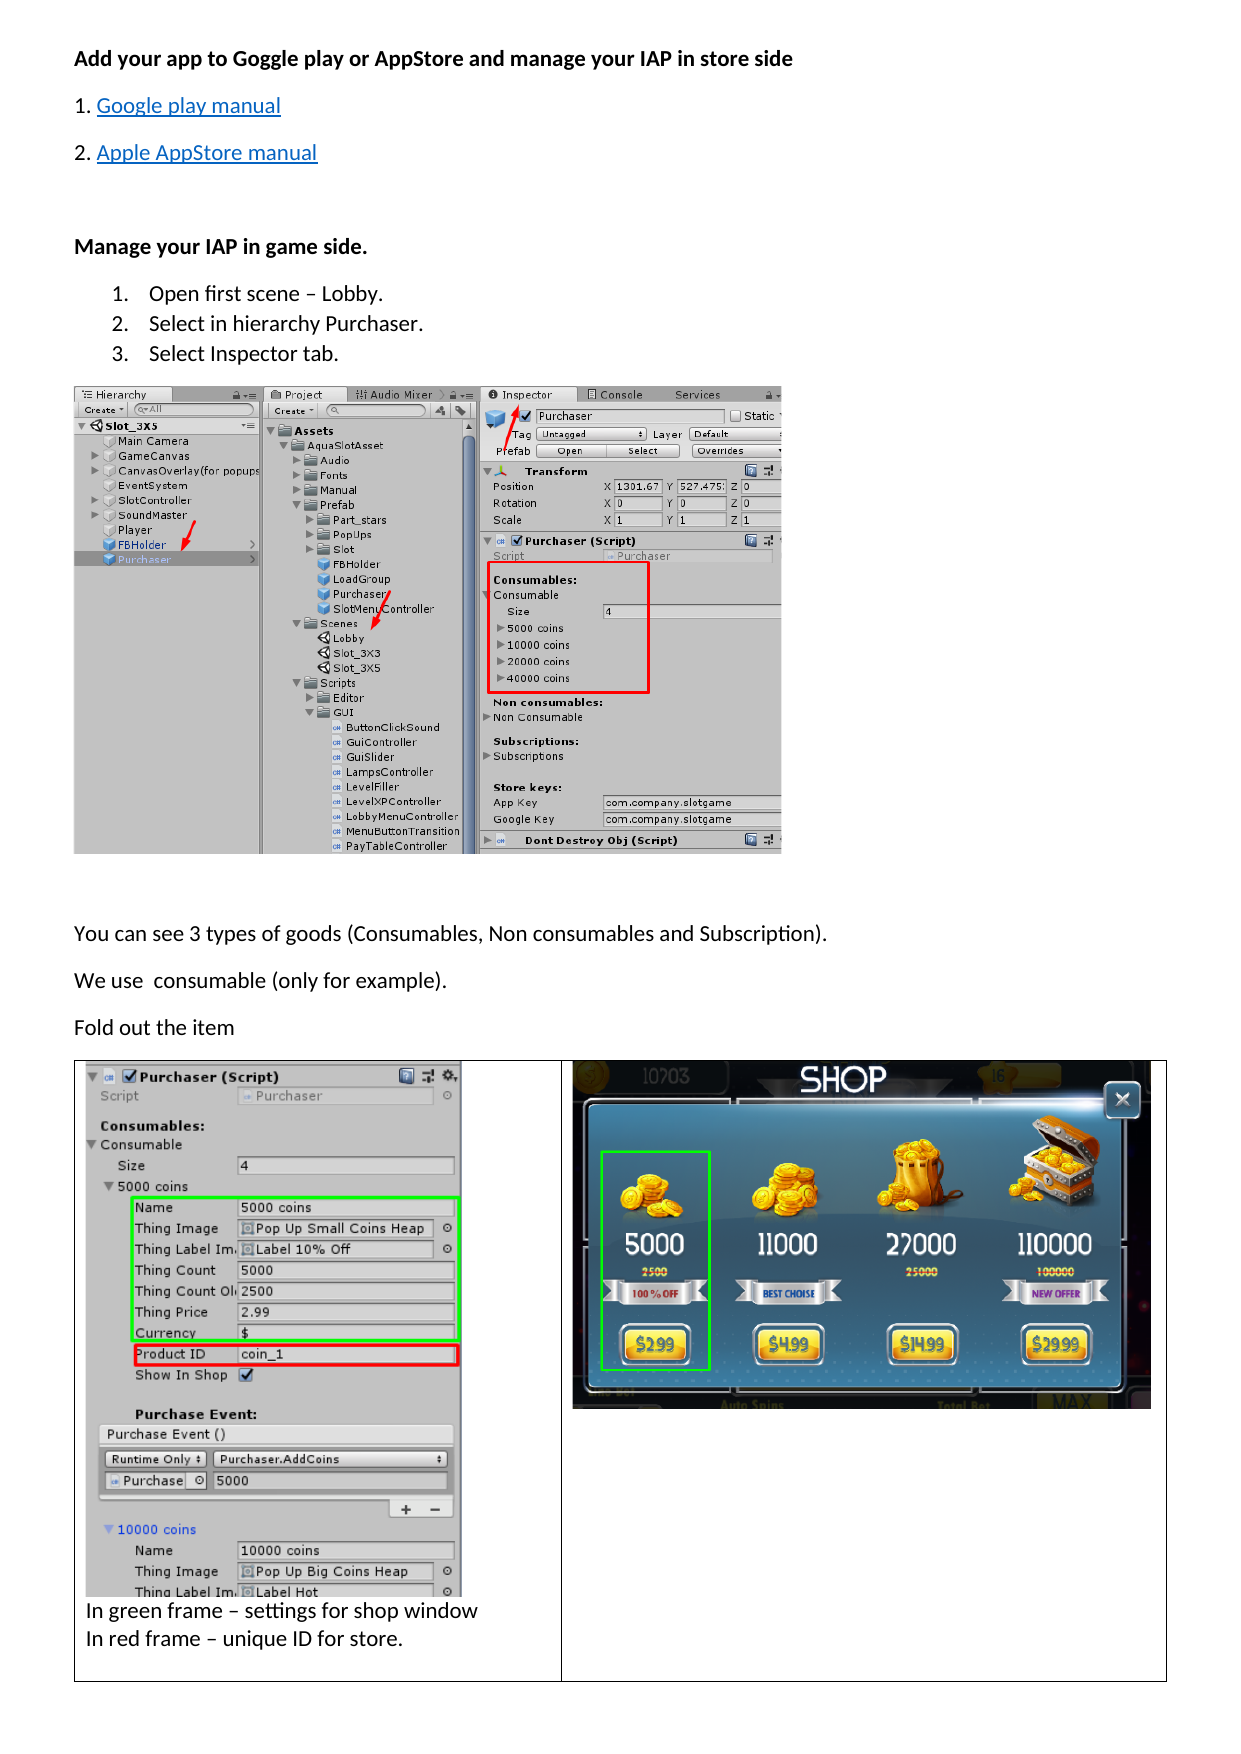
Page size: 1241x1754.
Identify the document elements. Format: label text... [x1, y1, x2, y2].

list Select in hierarchy Purchaser. [111, 309, 1167, 337]
text Manage your IAP in game side. [74, 232, 1167, 260]
text Fold out the item [74, 1013, 1167, 1041]
text Add your app to Goggle play or AppStore and manage your IAP in store side [74, 44, 1167, 72]
text You can see 3 types of goods (Consumables, Non consumables and Subscription). [74, 919, 1167, 948]
list Select Inspector tab. [111, 339, 1167, 367]
table_header [562, 1061, 1166, 1681]
list Open first scene – Lobby. [111, 279, 1167, 307]
text 1. Google play manual [74, 91, 1167, 119]
table_header In green frame – settings for shop window In red frame – unique ID for store. [75, 1061, 561, 1681]
text We use consumable (only for example). [74, 966, 1167, 994]
picture [572, 1061, 1151, 1409]
picture [73, 386, 782, 854]
text 2. Apple AppStore manual [74, 138, 1167, 166]
picture [85, 1061, 462, 1597]
